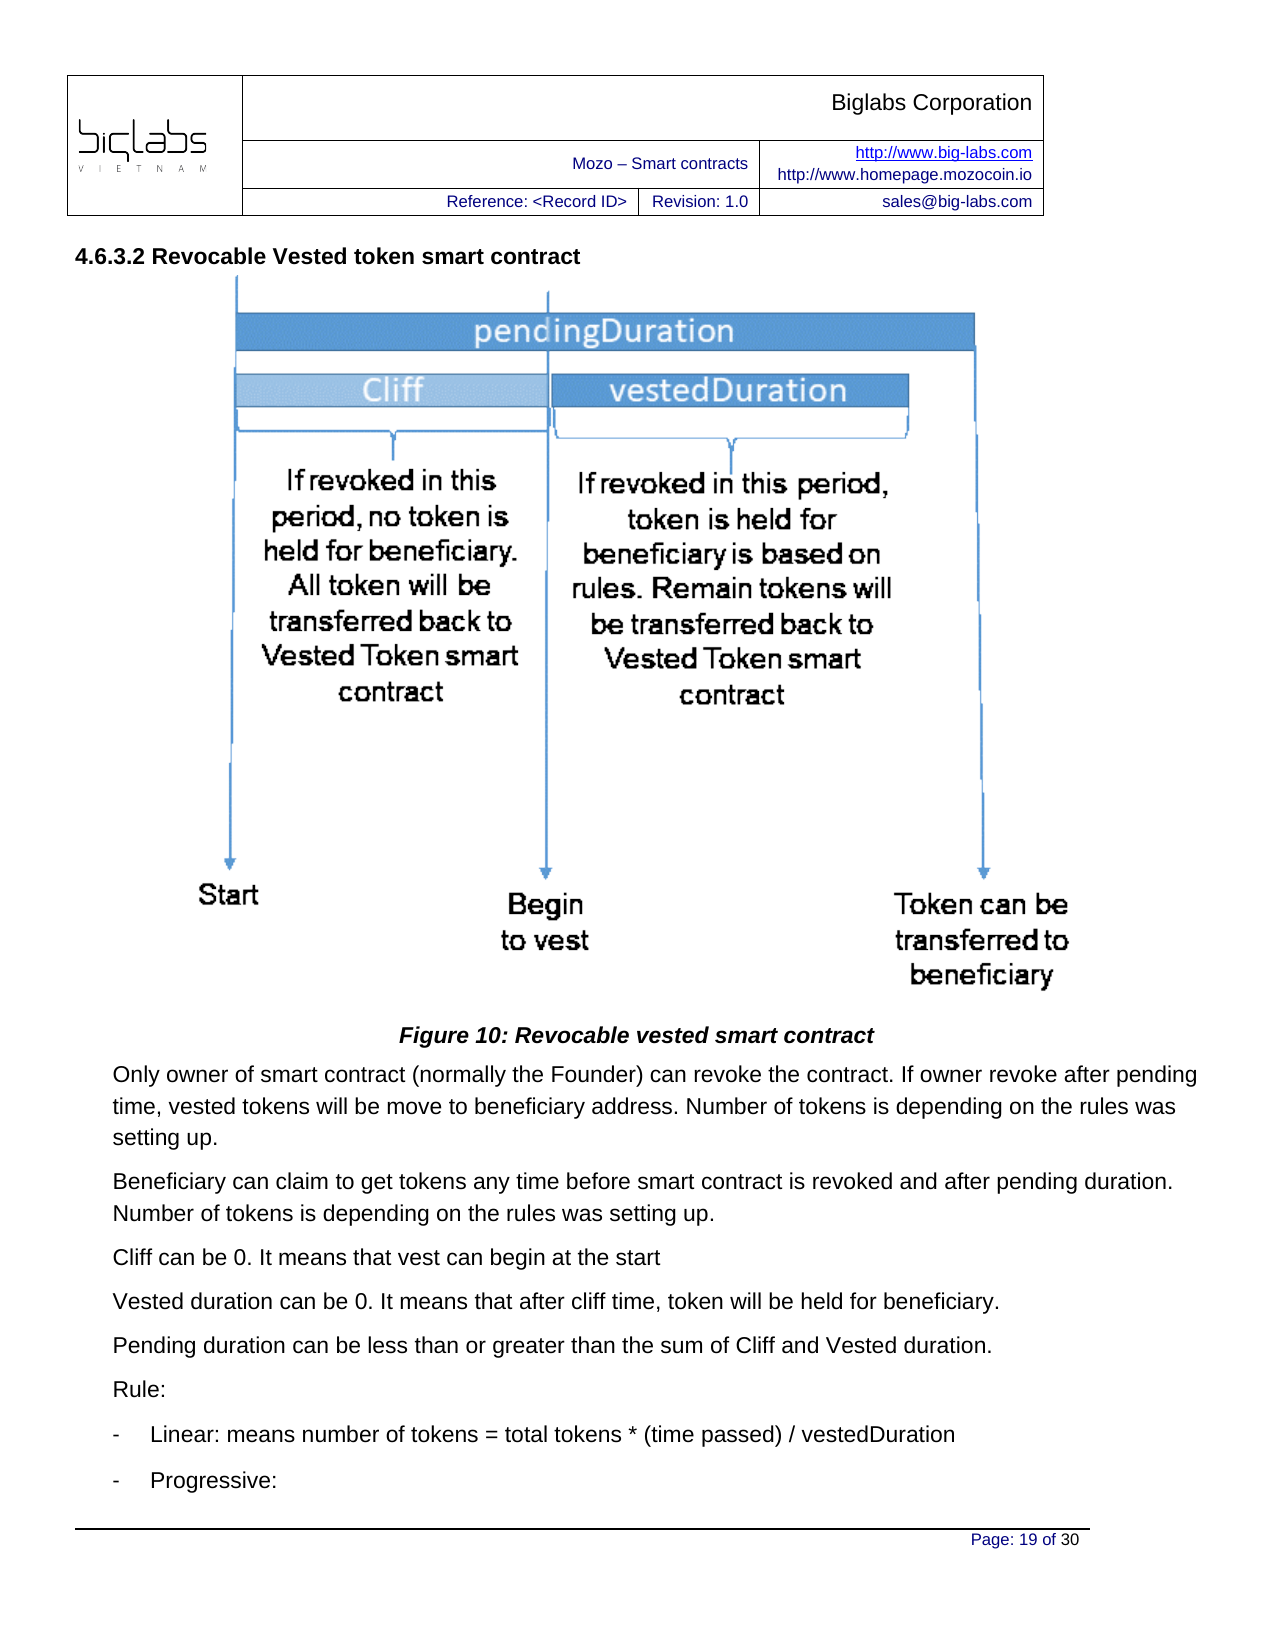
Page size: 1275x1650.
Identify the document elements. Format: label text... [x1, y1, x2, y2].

subtitle Revocable Vested token smart contract [75, 243, 1200, 269]
text Rule: [112, 1376, 1200, 1402]
text Beneficiary can claim to get tokens any time before smart contract is revoked and after pending duration. Number of tokens is depending on the rules was setting up. [112, 1168, 1200, 1226]
text Vested duration can be 0. It means that after cliff time, token will be held for beneficiary. [112, 1288, 1200, 1314]
text Pending duration can be less than or greater than the sum of Cliff and Vested duration. [112, 1332, 1200, 1358]
list Linear: means number of tokens = total tokens * (time passed) / vestedDuration [112, 1420, 1200, 1448]
text Cliff can be 0. It means that vest can begin at the start [112, 1244, 1200, 1270]
picture [179, 275, 1096, 1010]
picture [78, 119, 207, 172]
text Figure 10: Revocable vested smart contract [75, 1022, 1200, 1048]
text Only owner of smart contract (normally the Founder) can revoke the contract. If owner revoke after pending time, vested tokens will be move to beneficiary address. Number of tokens is depending on the rules was setting up. [112, 1061, 1200, 1151]
list Progressive: [112, 1466, 1200, 1494]
